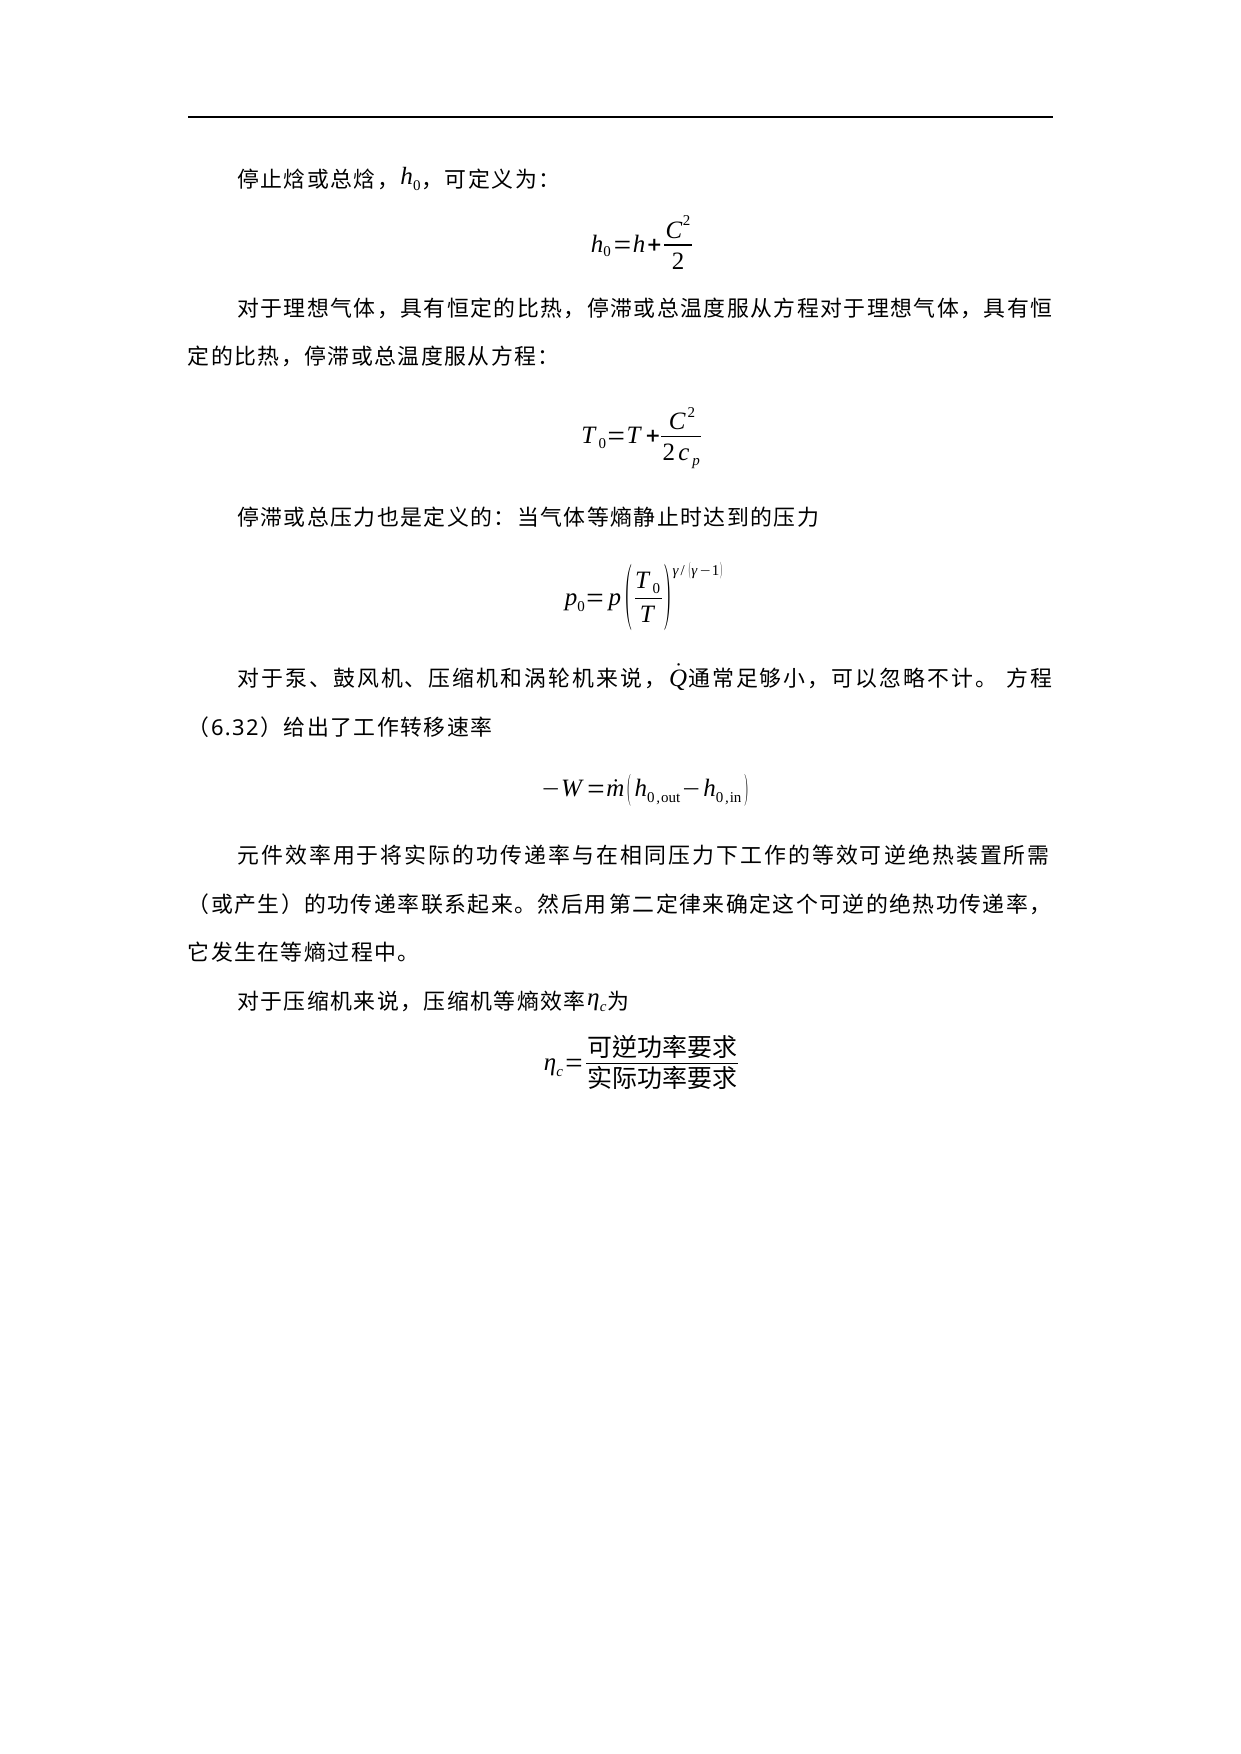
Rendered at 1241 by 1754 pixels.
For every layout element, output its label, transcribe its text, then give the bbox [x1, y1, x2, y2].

text 对于压缩机来说，压缩机等熵效率为 [187, 983, 1053, 1016]
text 停止焓或总焓，，可定义为： [187, 162, 1053, 194]
text 对于泵、鼓风机、压缩机和涡轮机来说，通常足够小，可以忽略不计。 方程（6.32）给出了工作转移速率 [187, 660, 1053, 742]
text 对于理想气体，具有恒定的比热，停滞或总温度服从方程对于理想气体，具有恒定的比热，停滞或总温度服从方程： [187, 290, 1053, 371]
text 停滞或总压力也是定义的：当气体等熵静止时达到的压力 [187, 500, 1053, 532]
text 元件效率用于将实际的功传递率与在相同压力下工作的等效可逆绝热装置所需（或产生）的功传递率联系起来。然后用第二定律来确定这个可逆的绝热功传递率，它发生在等熵过程中。 [187, 837, 1053, 967]
